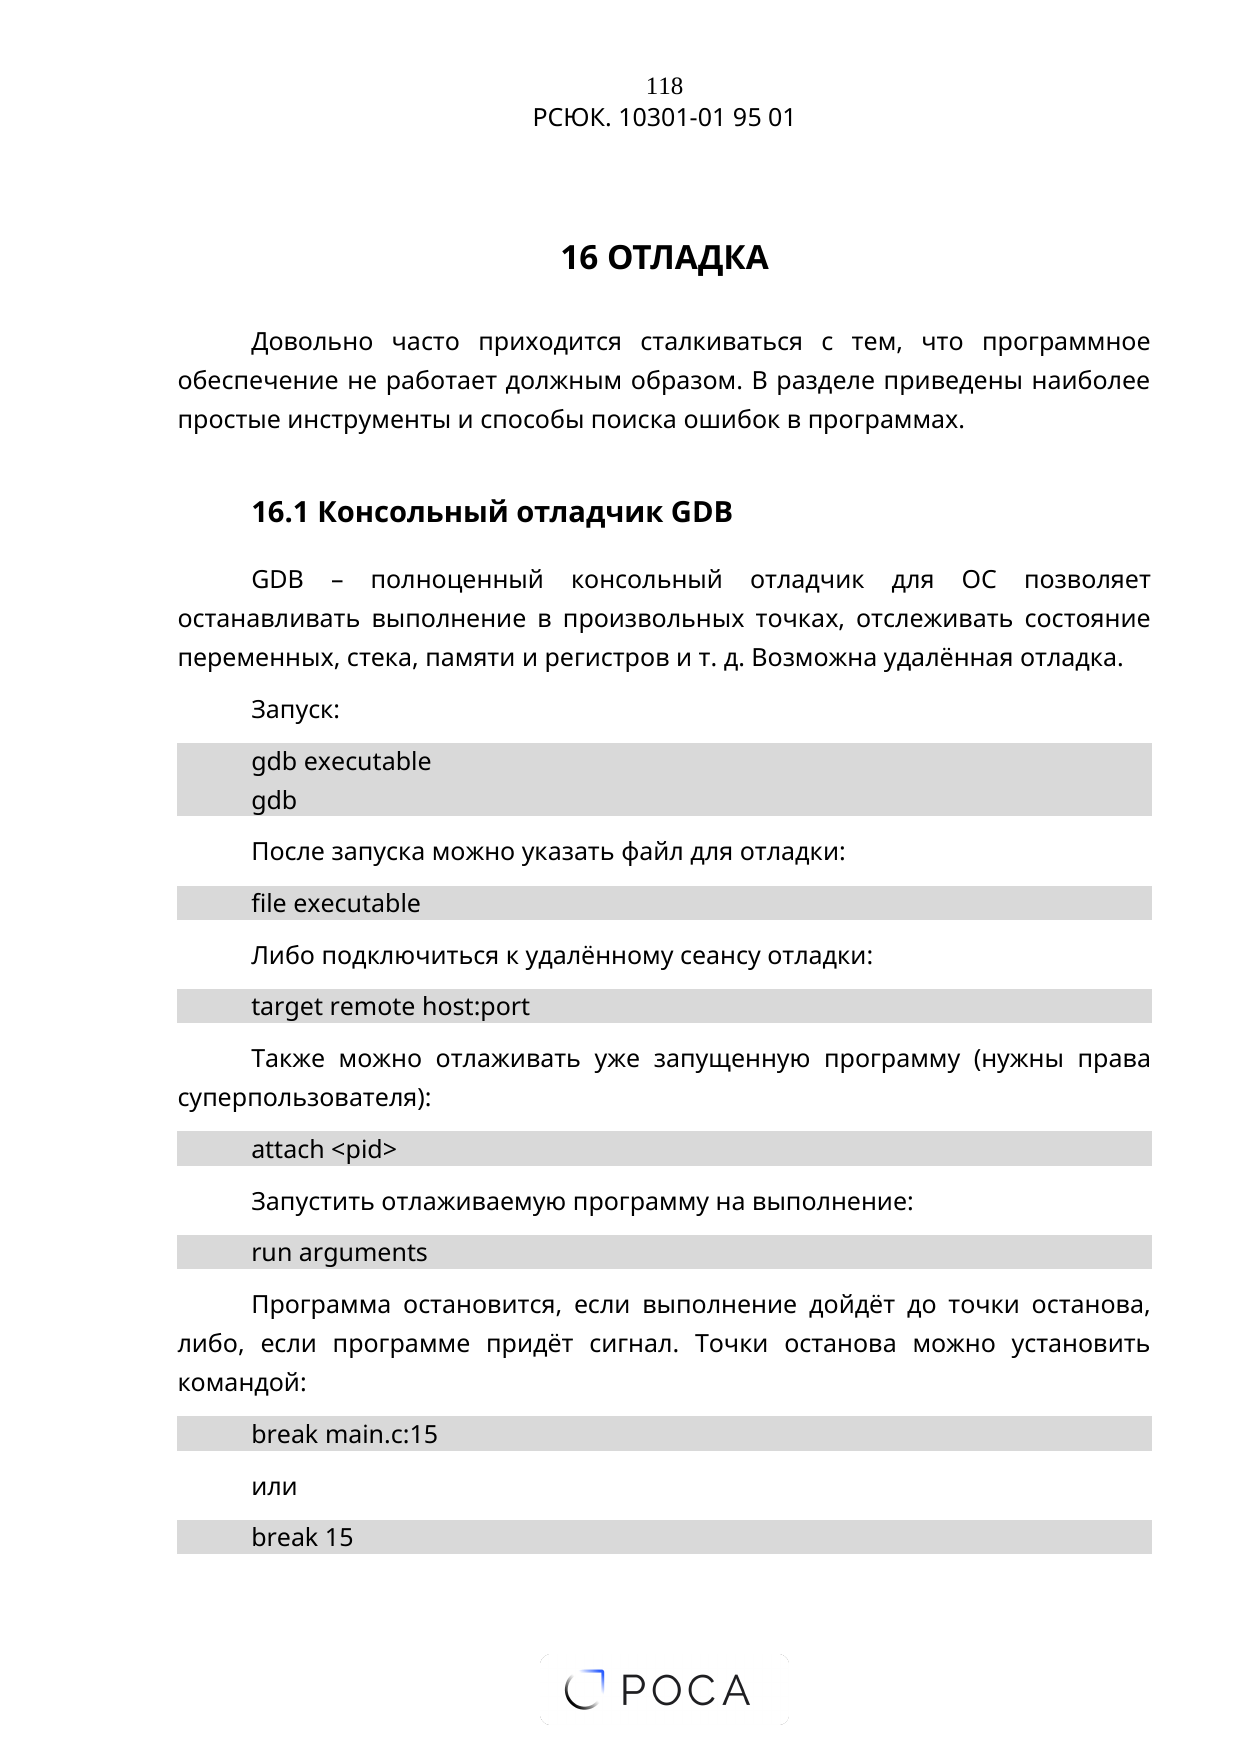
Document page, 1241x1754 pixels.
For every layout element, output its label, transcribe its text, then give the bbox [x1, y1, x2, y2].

text Запуск: [177, 691, 1152, 726]
text Довольно часто приходится сталкиваться с тем, что программное обеспечение не работает должным образом. В разделе приведены наиболее простые инструменты и способы поиска ошибок в программах. [177, 323, 1152, 436]
text run arguments [177, 1235, 1152, 1269]
text Отладка [177, 234, 1152, 279]
text break main.c:15 [177, 1416, 1152, 1451]
text gdb [177, 782, 1152, 816]
text attach <pid> [177, 1131, 1152, 1166]
text Консольный отладчик GDB [177, 491, 1152, 531]
text Также можно отлаживать уже запущенную программу (нужны права суперпользователя): [177, 1041, 1152, 1114]
picture [540, 1654, 789, 1725]
text file executable [177, 886, 1152, 920]
text После запуска можно указать файл для отладки: [177, 834, 1152, 868]
text или [177, 1468, 1152, 1502]
text target remote host:port [177, 989, 1152, 1023]
text Программа остановится, если выполнение дойдёт до точки останова, либо, если программе придёт сигнал. Точки останова можно установить командой: [177, 1286, 1152, 1399]
text gdb executable [177, 743, 1152, 777]
text Либо подключиться к удалённому сеансу отладки: [177, 937, 1152, 971]
text GDB – полноценный консольный отладчик для ОС позволяет останавливать выполнение в произвольных точках, отслеживать состояние переменных, стека, памяти и регистров и т. д. Возможна удалённая отладка. [177, 561, 1152, 674]
text break 15 [177, 1520, 1152, 1554]
text Запустить отлаживаемую программу на выполнение: [177, 1183, 1152, 1217]
